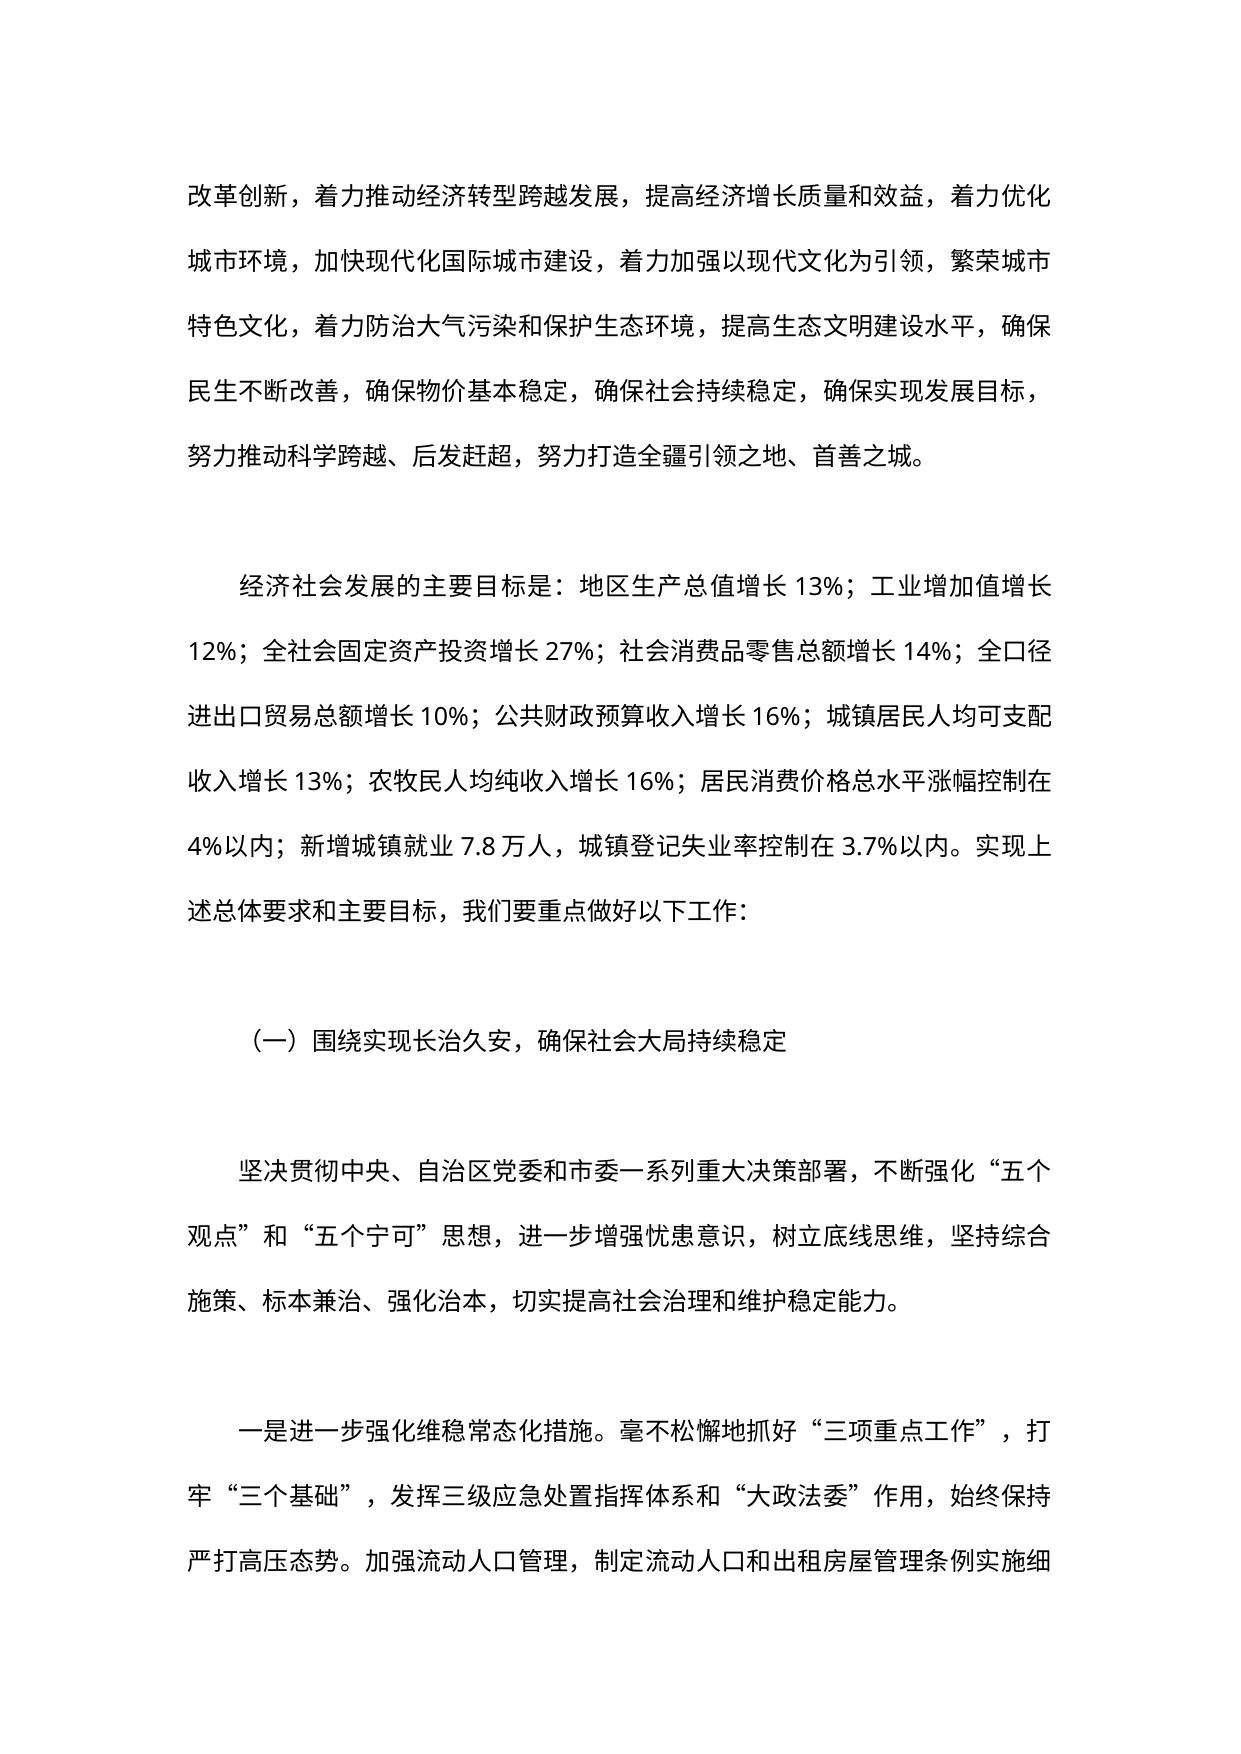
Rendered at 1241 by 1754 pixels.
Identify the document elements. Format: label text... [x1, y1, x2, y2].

text 坚决贯彻中央、自治区党委和市委一系列重大决策部署，不断强化“五个观点”和“五个宁可”思想，进一步增强忧患意识，树立底线思维，坚持综合施策、标本兼治、强化治本，切实提高社会治理和维护稳定能力。 [187, 1137, 1053, 1332]
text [187, 162, 1053, 487]
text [187, 1397, 1053, 1592]
text 经济社会发展的主要目标是：地区生产总值增长13%；工业增加值增长12%；全社会固定资产投资增长27%；社会消费品零售总额增长14%；全口径进出口贸易总额增长10%；公共财政预算收入增长16%；城镇居民人均可支配收入增长13%；农牧民人均纯收入增长16%；居民消费价格总水平涨幅控制在4%以内；新增城镇就业7.8万人，城镇登记失业率控制在3.7%以内。实现上述总体要求和主要目标，我们要重点做好以下工作： [187, 552, 1053, 942]
text （一）围绕实现长治久安，确保社会大局持续稳定 [187, 1007, 1053, 1072]
